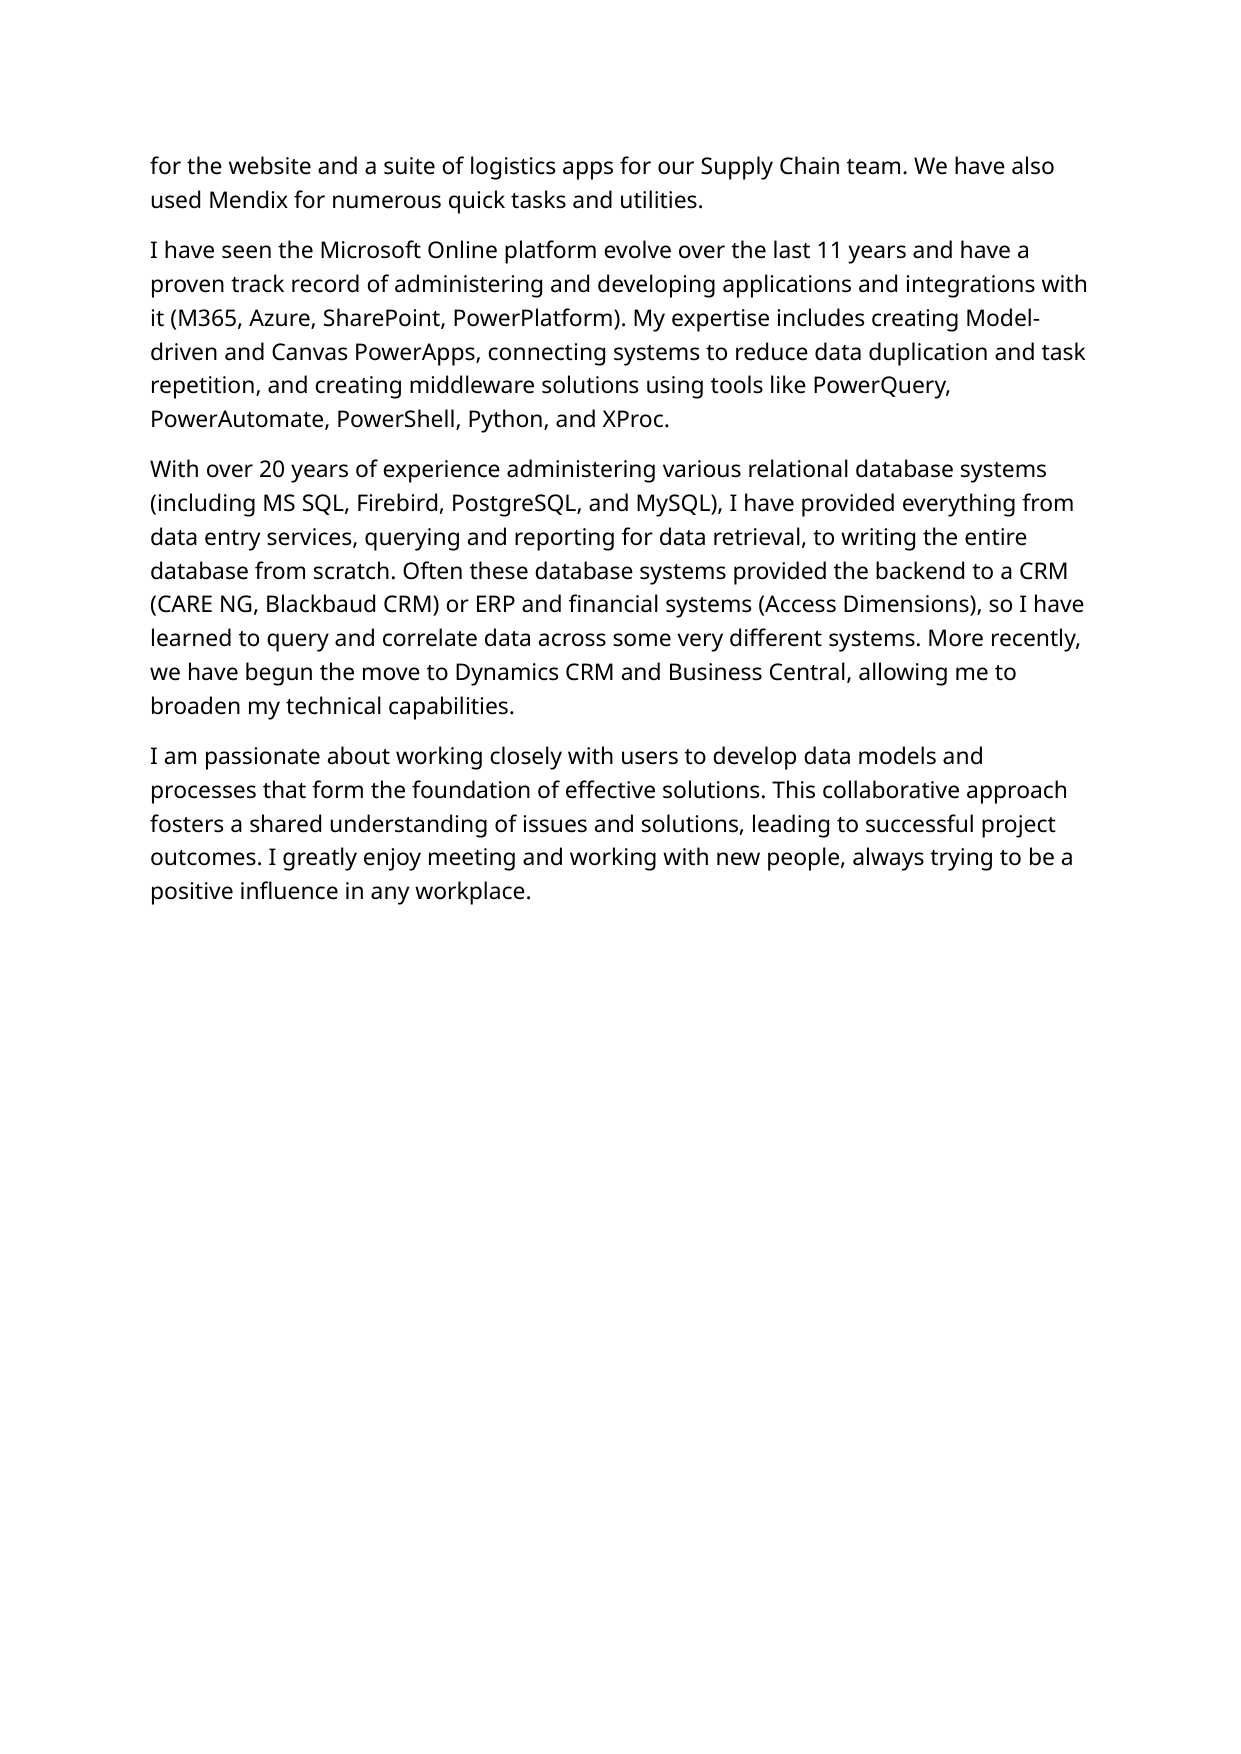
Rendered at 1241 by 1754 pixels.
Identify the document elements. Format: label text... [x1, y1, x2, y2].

text I am passionate about working closely with users to develop data models and processes that form the foundation of effective solutions. This collaborative approach fosters a shared understanding of issues and solutions, leading to successful project outcomes. I greatly enjoy meeting and working with new people, always trying to be a positive influence in any workplace. [150, 740, 1090, 906]
text With over 20 years of experience administering various relational database systems (including MS SQL, Firebird, PostgreSQL, and MySQL), I have provided everything from data entry services, querying and reporting for data retrieval, to writing the entire database from scratch. Often these database systems provided the backend to a CRM (CARE NG, Blackbaud CRM) or ERP and financial systems (Access Dimensions), so I have learned to query and correlate data across some very different systems. More recently, we have begun the move to Dynamics CRM and Business Central, allowing me to broaden my technical capabilities. [150, 453, 1090, 721]
text I have seen the Microsoft Online platform evolve over the last 11 years and have a proven track record of administering and developing applications and integrations with it (M365, Azure, SharePoint, PowerPlatform). My expertise includes creating Model-driven and Canvas PowerApps, connecting systems to reduce data duplication and task repetition, and creating middleware solutions using tools like PowerQuery, PowerAutomate, PowerShell, Python, and XProc. [150, 234, 1090, 434]
